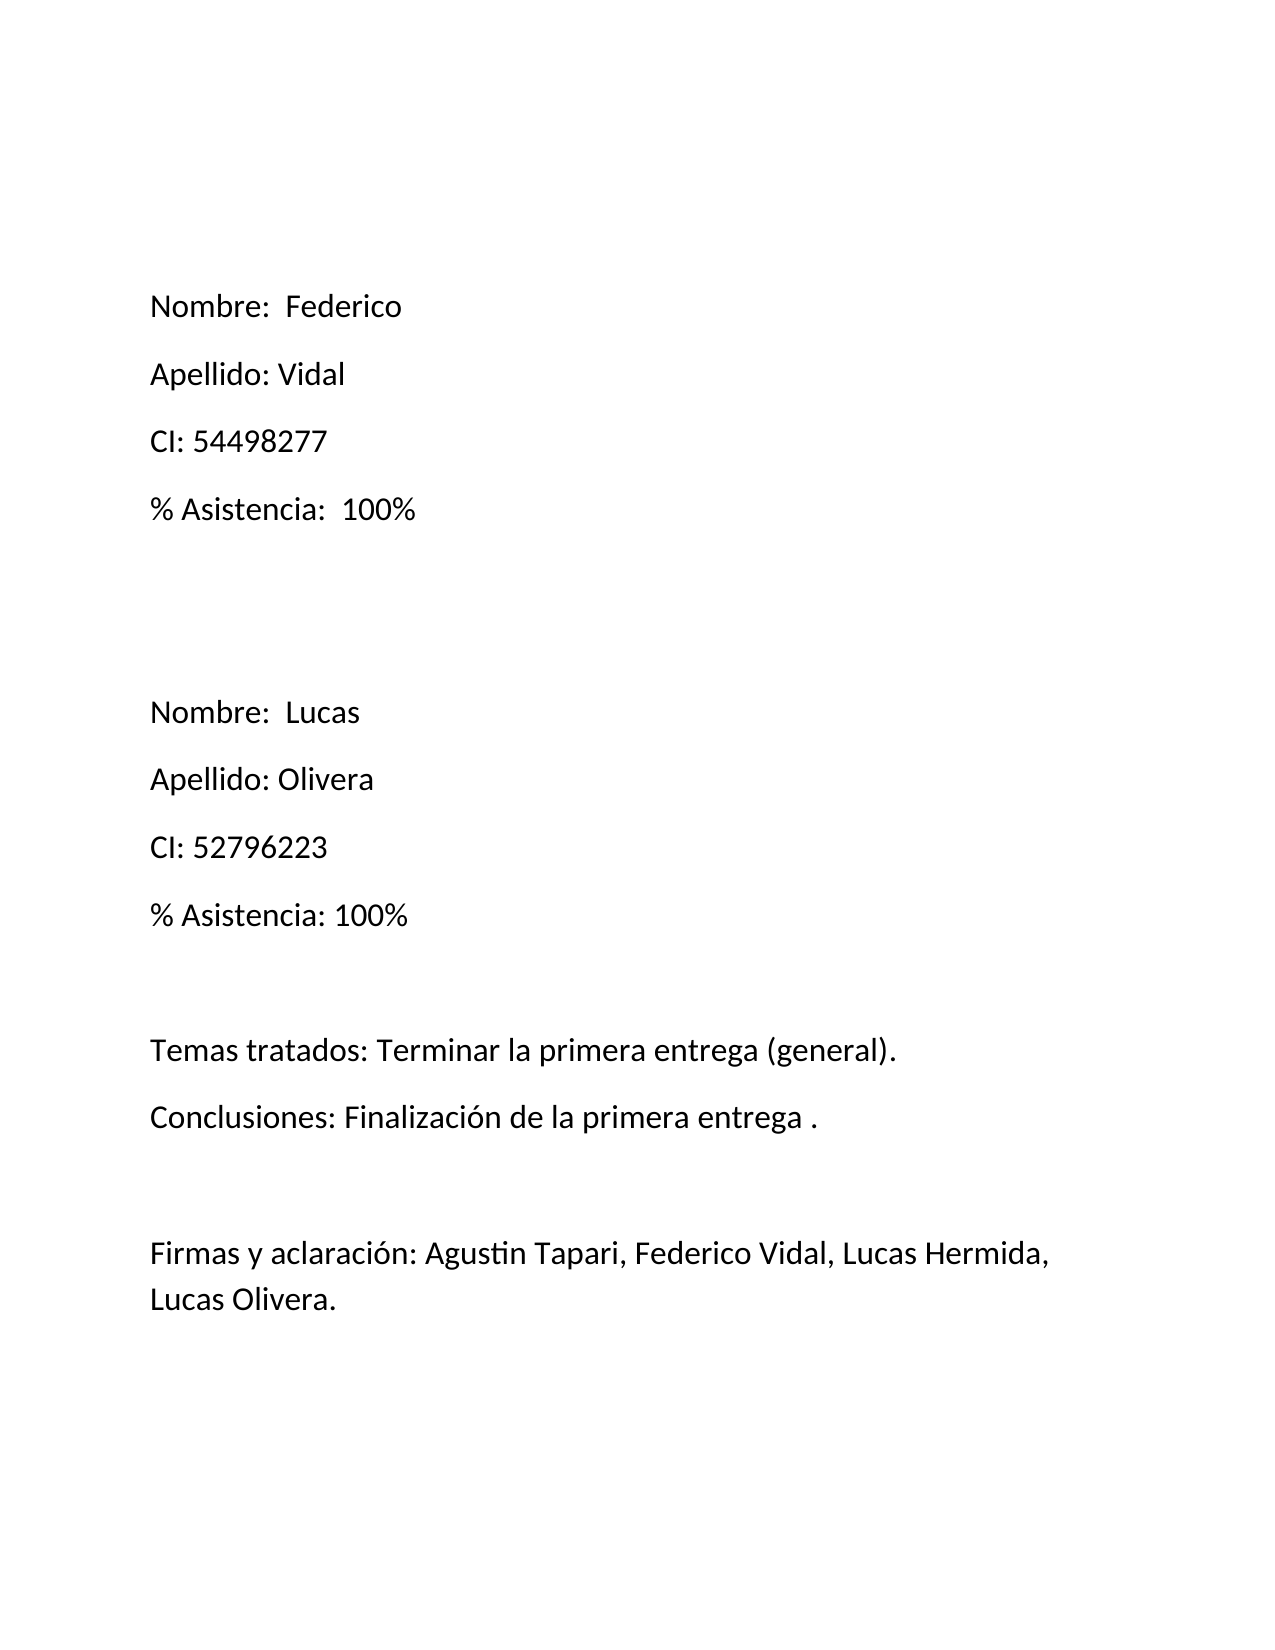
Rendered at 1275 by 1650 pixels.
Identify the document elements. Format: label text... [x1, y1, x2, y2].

text Conclusiones: Finalización de la primera entrega . [150, 1096, 1125, 1137]
text CI: 52796223 [150, 826, 1125, 867]
text % Asistencia: 100% [150, 488, 1125, 529]
text Nombre: Lucas [150, 691, 1125, 732]
text CI: 54498277 [150, 420, 1125, 461]
text % Asistencia: 100% [150, 894, 1125, 934]
text Nombre: Federico [150, 285, 1125, 326]
text Temas tratados: Terminar la primera entrega (general). [150, 1029, 1125, 1069]
text Apellido: Olivera [150, 758, 1125, 799]
text Apellido: Vidal [150, 353, 1125, 393]
text Firmas y aclaración: Agustin Tapari, Federico Vidal, Lucas Hermida, Lucas Olivera. [150, 1232, 1125, 1319]
